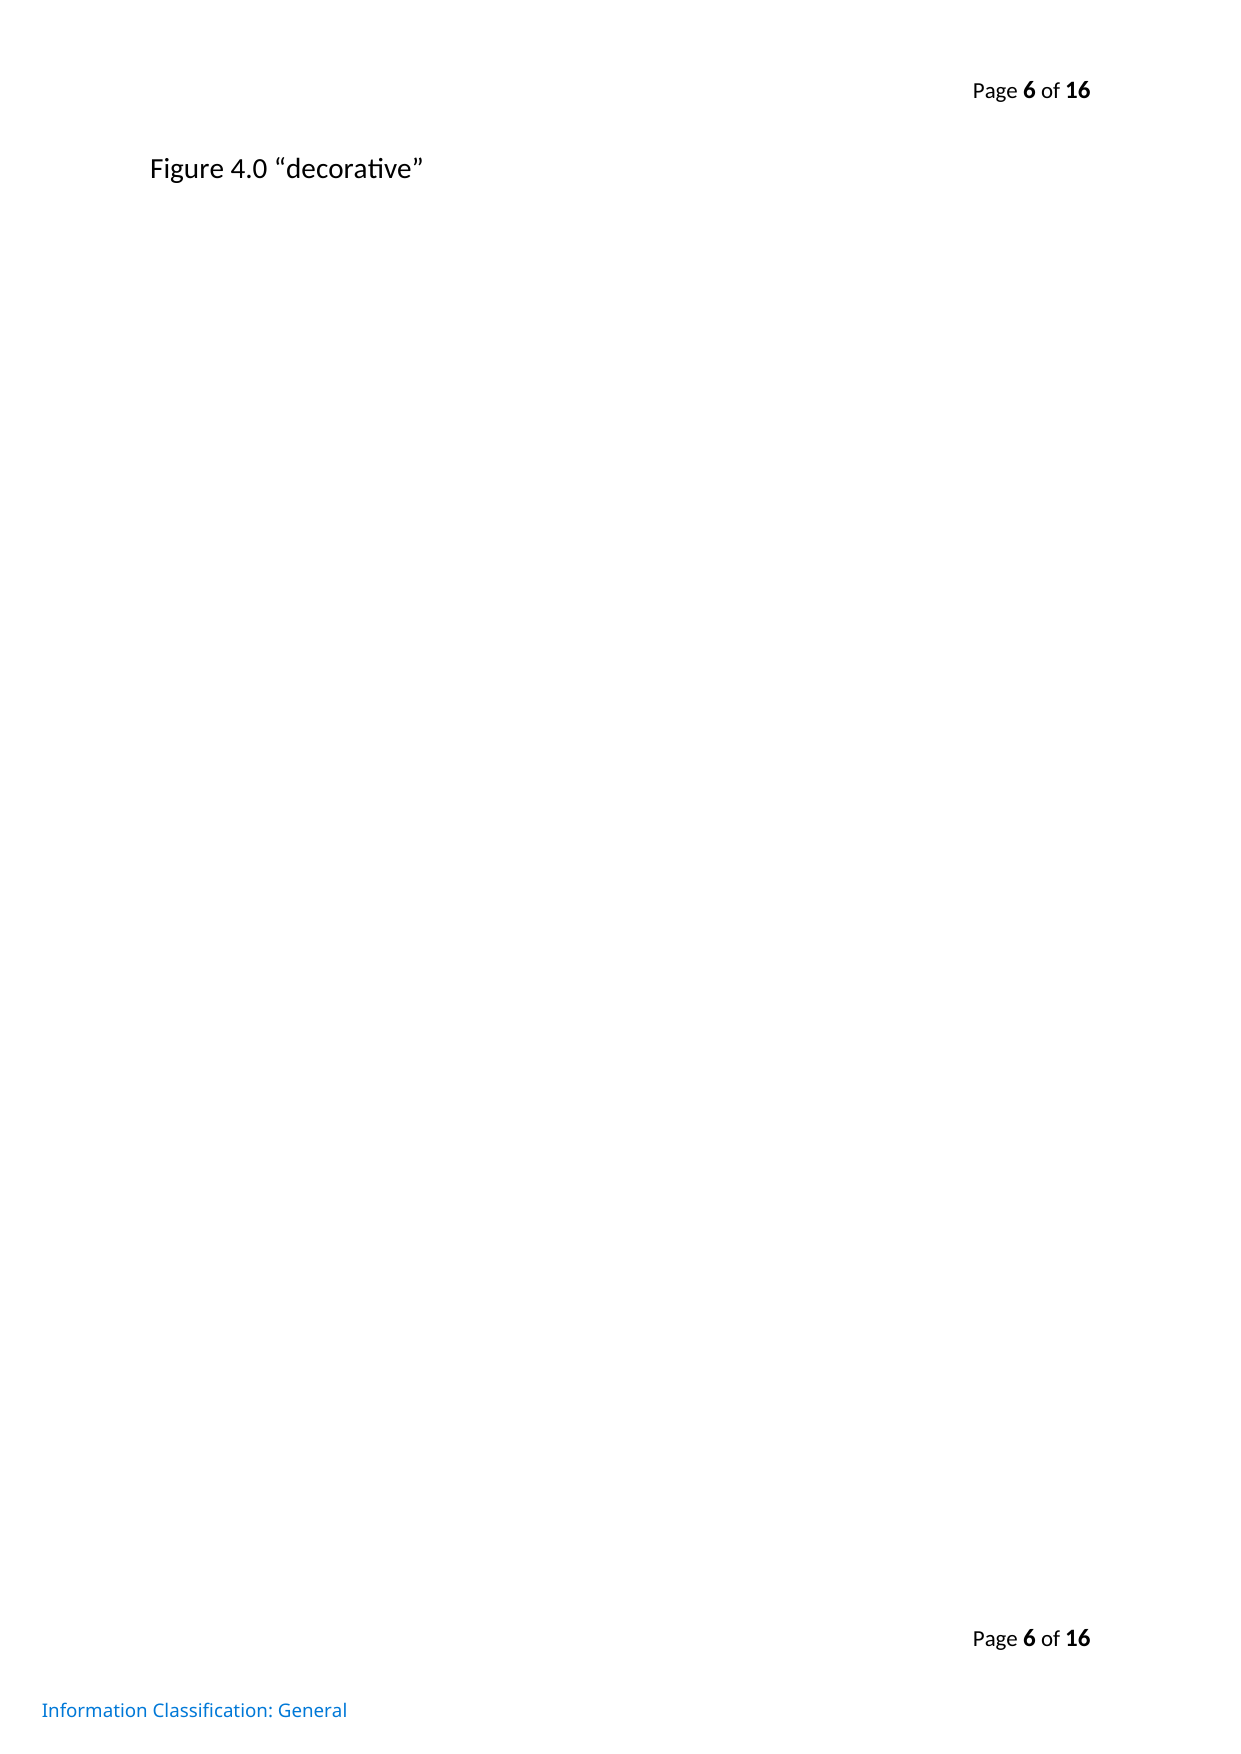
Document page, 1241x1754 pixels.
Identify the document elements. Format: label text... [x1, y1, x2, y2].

text Figure 4.0 “decorative” [150, 150, 1090, 186]
